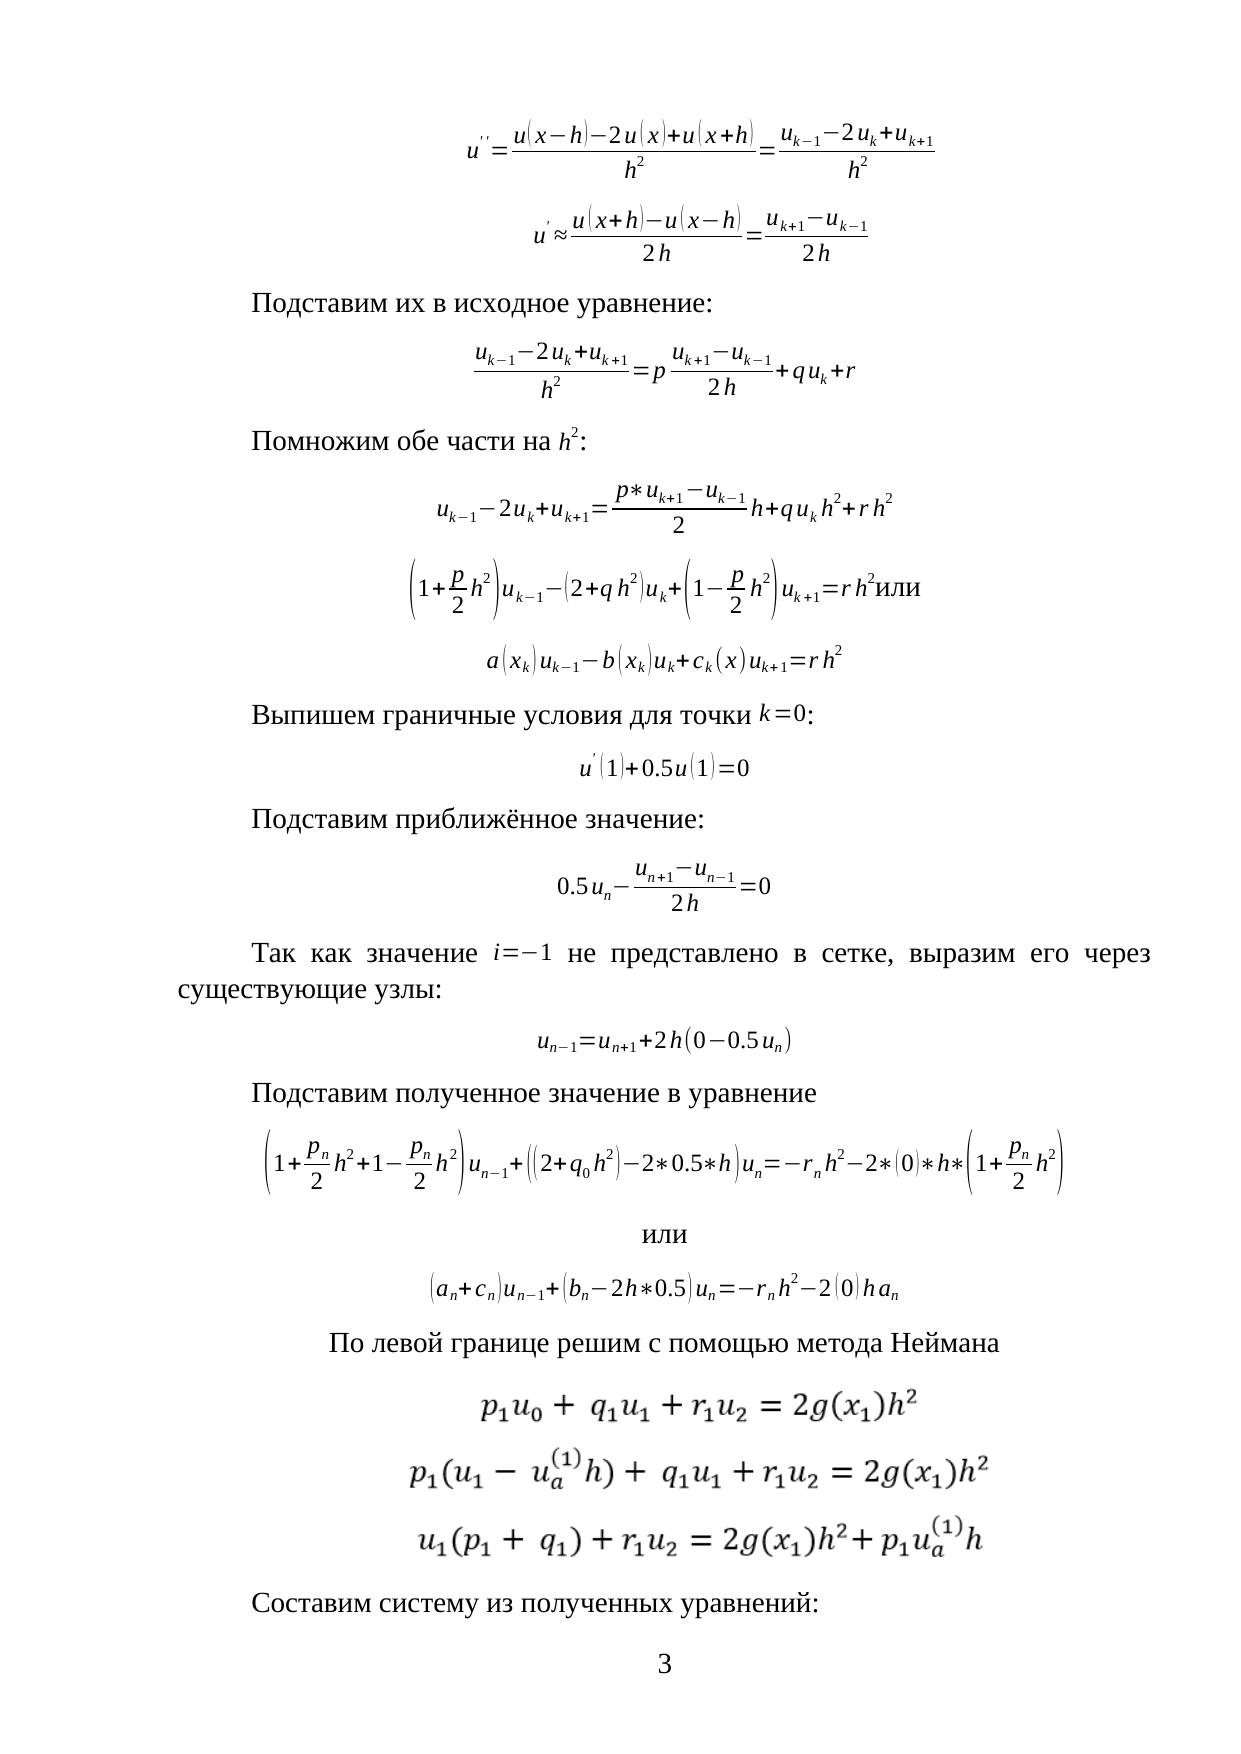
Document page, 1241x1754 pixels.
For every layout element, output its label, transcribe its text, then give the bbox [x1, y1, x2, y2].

text Выпишем граничные условия для точки : [177, 697, 1152, 730]
text Составим систему из полученных уравнений: [177, 1585, 1152, 1619]
text Подставим приближённое значение: [177, 801, 1152, 835]
text Помножим обе части на : [177, 423, 1152, 456]
text или [177, 557, 1152, 622]
text Так как значение не представлено в сетке, выразим его через существующие узлы: [177, 936, 1152, 1005]
text Подставим полученное значение в уравнение [177, 1075, 1152, 1109]
text или [177, 1217, 1152, 1250]
text По левой границе решим с помощью метода Неймана [177, 1325, 1152, 1358]
text Подставим их в исходное уравнение: [177, 285, 1152, 318]
picture [219, 1377, 1110, 1567]
